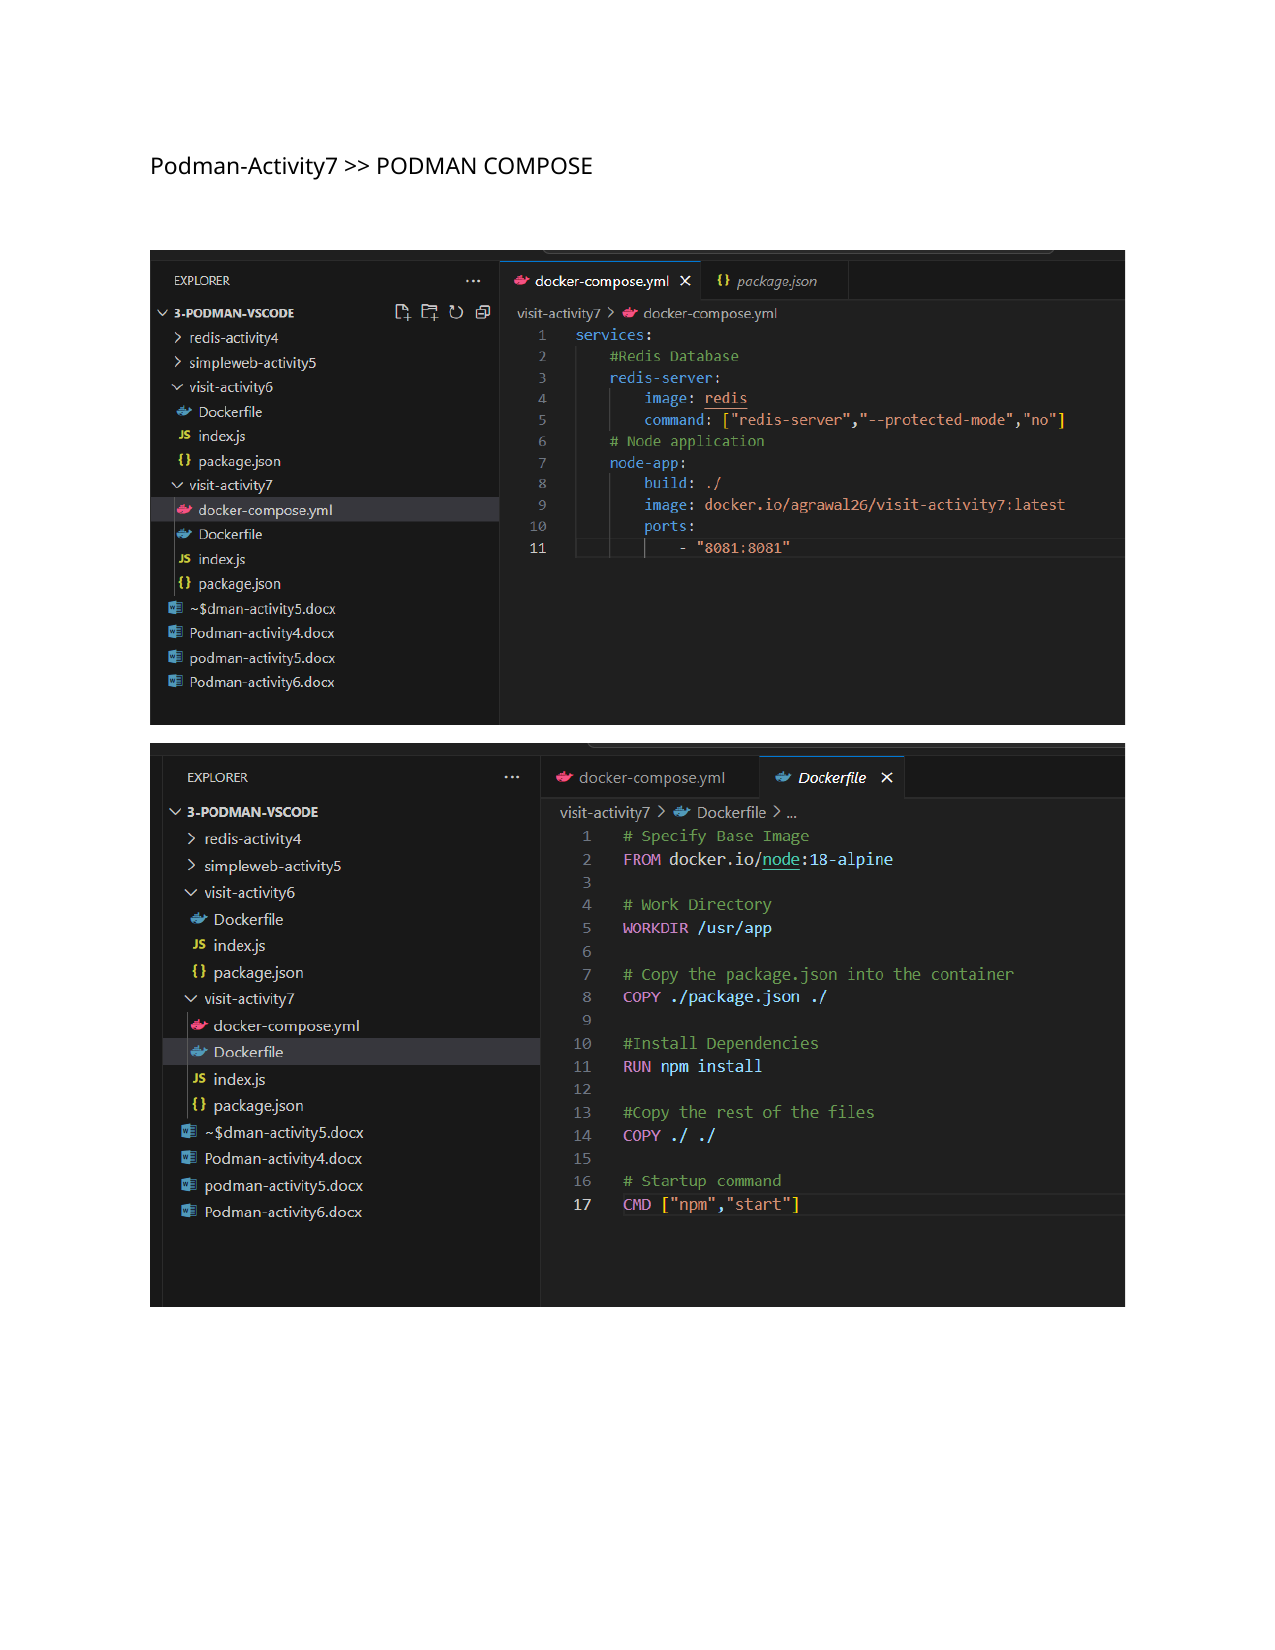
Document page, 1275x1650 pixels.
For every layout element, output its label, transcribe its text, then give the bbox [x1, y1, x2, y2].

picture [150, 743, 1125, 1307]
text Podman-Activity7 >> PODMAN COMPOSE [150, 150, 1125, 181]
picture [150, 250, 1125, 725]
